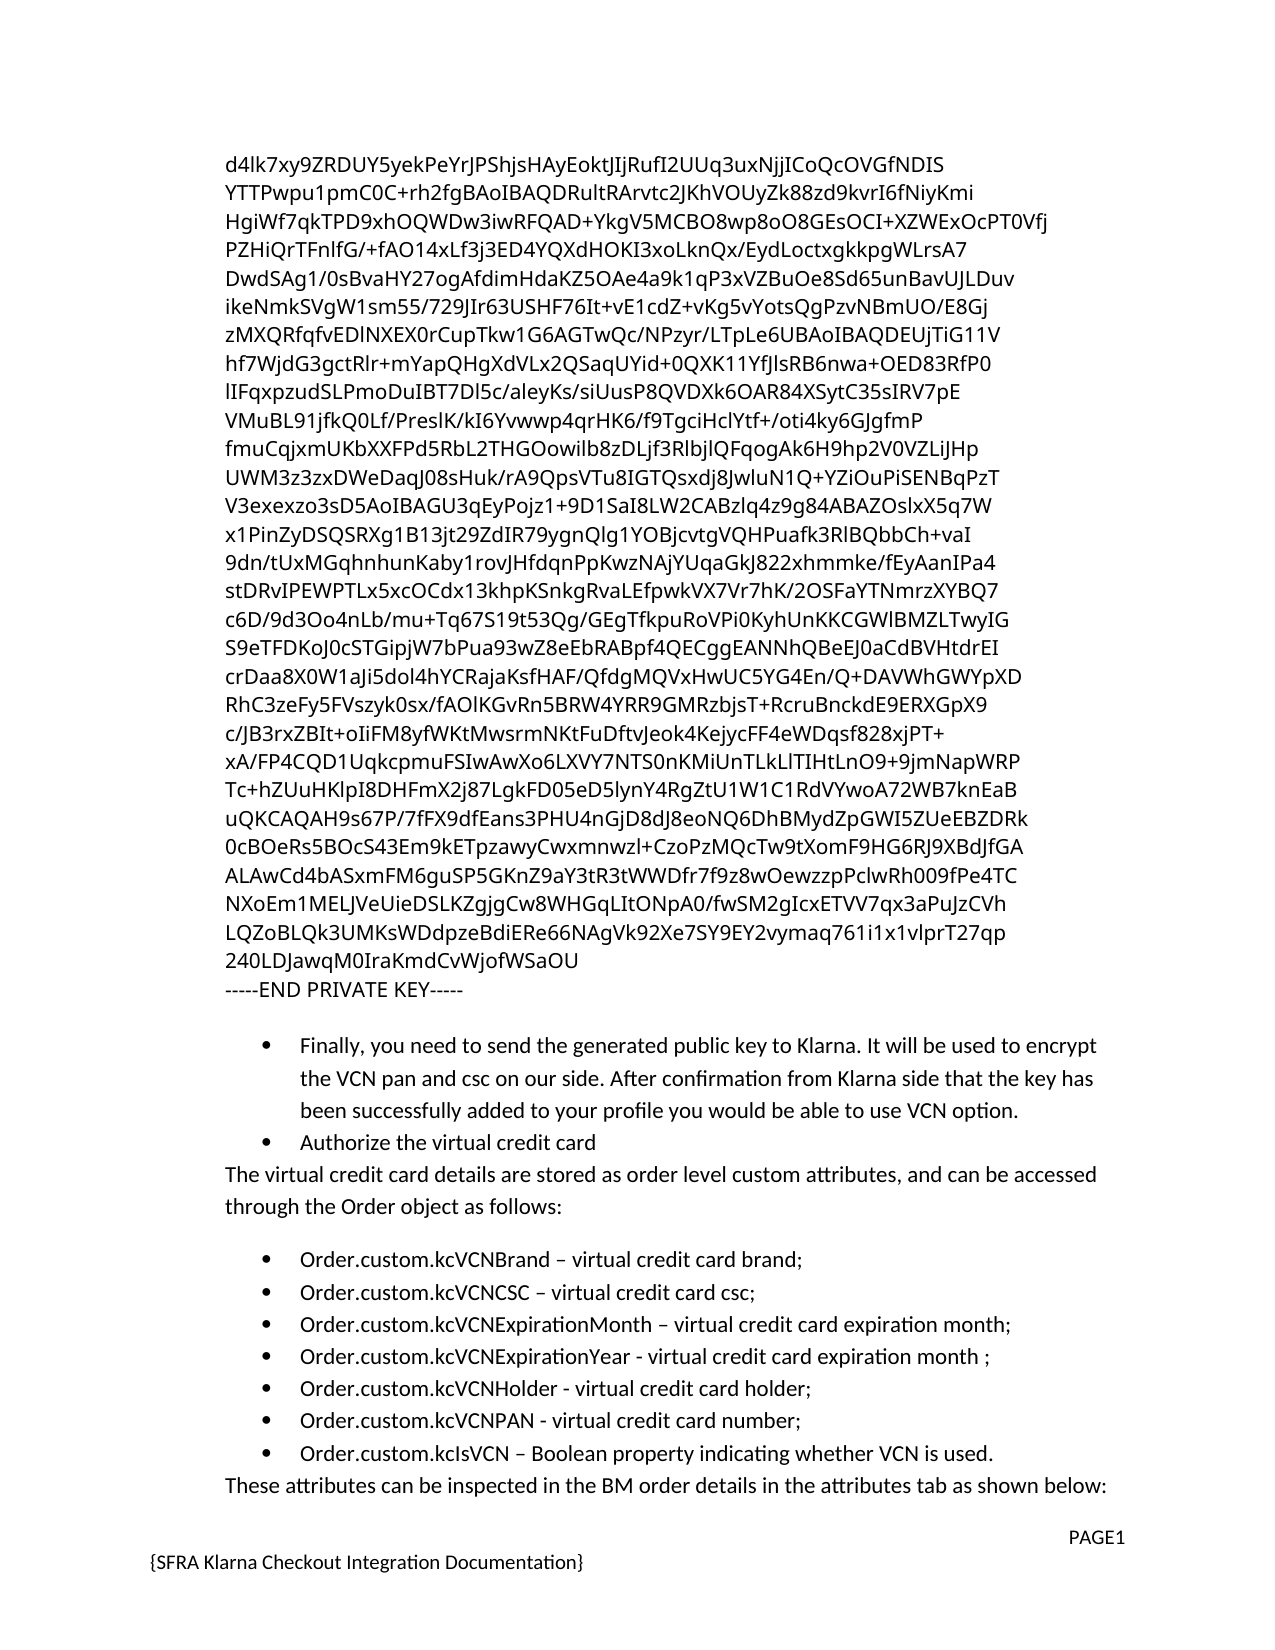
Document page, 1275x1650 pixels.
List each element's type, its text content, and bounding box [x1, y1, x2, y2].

text PZHiQrTFnlfG/+fAO14xLf3j3ED4YQXdHOKI3xoLknQx/EydLoctxgkkpgWLrsA7 [225, 235, 1125, 264]
text These attributes can be inspected in the BM order details in the attributes tab as shown below: [225, 1471, 1125, 1499]
text zMXQRfqfvEDlNXEX0rCupTkw1G6AGTwQc/NPzyr/LTpLe6UBAoIBAQDEUjTiG11V [225, 321, 1125, 349]
text ALAwCd4bASxmFM6guSP5GKnZ9aY3tR3tWWDfr7f9z8wOewzzpPclwRh009fPe4TC [225, 861, 1125, 889]
text 9dn/tUxMGqhnhunKaby1rovJHfdqnPpKwzNAjYUqaGkJ822xhmmke/fEyAanIPa4 [225, 548, 1125, 577]
list Authorize the virtual credit card [262, 1128, 1125, 1156]
text V3exexzo3sD5AoIBAGU3qEyPojz1+9D1SaI8LW2CABzlq4z9g84ABAZOslxX5q7W [225, 491, 1125, 520]
list Order.custom.kcVCNHolder - virtual credit card holder; [262, 1374, 1125, 1402]
text hf7WjdG3gctRlr+mYapQHgXdVLx2QSaqUYid+0QXK11YfJlsRB6nwa+OED83RfP0 [225, 349, 1125, 377]
text -----END PRIVATE KEY----- [225, 975, 1125, 1003]
text 0cBOeRs5BOcS43Em9kETpzawyCwxmnwzl+CzoPzMQcTw9tXomF9HG6RJ9XBdJfGA [225, 832, 1125, 861]
text crDaa8X0W1aJi5dol4hYCRajaKsfHAF/QfdgMQVxHwUC5YG4En/Q+DAVWhGWYpXD [225, 662, 1125, 690]
list Order.custom.kcVCNCSC – virtual credit card csc; [262, 1278, 1125, 1306]
list Order.custom.kcVCNBrand – virtual credit card brand; [262, 1246, 1125, 1273]
text S9eTFDKoJ0cSTGipjW7bPua93wZ8eEbRABpf4QECggEANNhQBeEJ0aCdBVHtdrEI [225, 633, 1125, 662]
text YTTPwpu1pmC0C+rh2fgBAoIBAQDRultRArvtc2JKhVOUyZk88zd9kvrI6fNiyKmi [225, 178, 1125, 207]
list Order.custom.kcIsVCN – Boolean property indicating whether VCN is used. [262, 1439, 1125, 1467]
text Tc+hZUuHKlpI8DHFmX2j87LgkFD05eD5lynY4RgZtU1W1C1RdVYwoA72WB7knEaB [225, 776, 1125, 804]
text HgiWf7qkTPD9xhOQWDw3iwRFQAD+YkgV5MCBO8wp8oO8GEsOCI+XZWExOcPT0Vfj [225, 207, 1125, 235]
text uQKCAQAH9s67P/7fFX9dfEans3PHU4nGjD8dJ8eoNQ6DhBMydZpGWI5ZUeEBZDRk [225, 804, 1125, 832]
text x1PinZyDSQSRXg1B13jt29ZdIR79ygnQlg1YOBjcvtgVQHPuafk3RlBQbbCh+vaI [225, 520, 1125, 548]
list Order.custom.kcVCNExpirationYear - virtual credit card expiration month ; [262, 1342, 1125, 1370]
list Order.custom.kcVCNExpirationMonth – virtual credit card expiration month; [262, 1310, 1125, 1338]
text 240LDJawqM0IraKmdCvWjofWSaOU [225, 946, 1125, 975]
text lIFqxpzudSLPmoDuIBT7Dl5c/aleyKs/siUusP8QVDXk6OAR84XSytC35sIRV7pE [225, 377, 1125, 406]
text xA/FP4CQD1UqkcpmuFSIwAwXo6LXVY7NTS0nKMiUnTLkLlTIHtLnO9+9jmNapWRP [225, 747, 1125, 776]
text c/JB3rxZBIt+oIiFM8yfWKtMwsrmNKtFuDftvJeok4KejycFF4eWDqsf828xjPT+ [225, 719, 1125, 747]
list Order.custom.kcVCNPAN - virtual credit card number; [262, 1406, 1125, 1434]
text LQZoBLQk3UMKsWDdpzeBdiERe66NAgVk92Xe7SY9EY2vymaq761i1x1vlprT27qp [225, 918, 1125, 946]
text DwdSAg1/0sBvaHY27ogAfdimHdaKZ5OAe4a9k1qP3xVZBuOe8Sd65unBavUJLDuv [225, 264, 1125, 292]
text fmuCqjxmUKbXXFPd5RbL2THGOowilb8zDLjf3RlbjlQFqogAk6H9hp2V0VZLiJHp [225, 434, 1125, 463]
text RhC3zeFy5FVszyk0sx/fAOlKGvRn5BRW4YRR9GMRzbjsT+RcruBnckdE9ERXGpX9 [225, 690, 1125, 719]
text VMuBL91jfkQ0Lf/PreslK/kI6Yvwwp4qrHK6/f9TgciHclYtf+/oti4ky6GJgfmP [225, 406, 1125, 434]
text NXoEm1MELJVeUieDSLKZgjgCw8WHGqLItONpA0/fwSM2gIcxETVV7qx3aPuJzCVh [225, 889, 1125, 918]
text stDRvIPEWPTLx5xcOCdx13khpKSnkgRvaLEfpwkVX7Vr7hK/2OSFaYTNmrzXYBQ7 [225, 577, 1125, 605]
text UWM3z3zxDWeDaqJ08sHuk/rA9QpsVTu8IGTQsxdj8JwluN1Q+YZiOuPiSENBqPzT [225, 463, 1125, 491]
list Finally, you need to send the generated public key to Klarna. It will be used to encrypt the VCN pan and csc on our side. After confirmation from Klarna side that the key has been successfully added to your profile you would be able to use VCN option. [262, 1032, 1125, 1124]
text The virtual credit card details are stored as order level custom attributes, and can be accessed through the Order object as follows: [225, 1160, 1125, 1221]
text ikeNmkSVgW1sm55/729JIr63USHF76It+vE1cdZ+vKg5vYotsQgPzvNBmUO/E8Gj [225, 292, 1125, 321]
text c6D/9d3Oo4nLb/mu+Tq67S19t53Qg/GEgTfkpuRoVPi0KyhUnKKCGWlBMZLTwyIG [225, 605, 1125, 633]
text d4lk7xy9ZRDUY5yekPeYrJPShjsHAyEoktJIjRufI2UUq3uxNjjICoQcOVGfNDIS [225, 150, 1125, 178]
